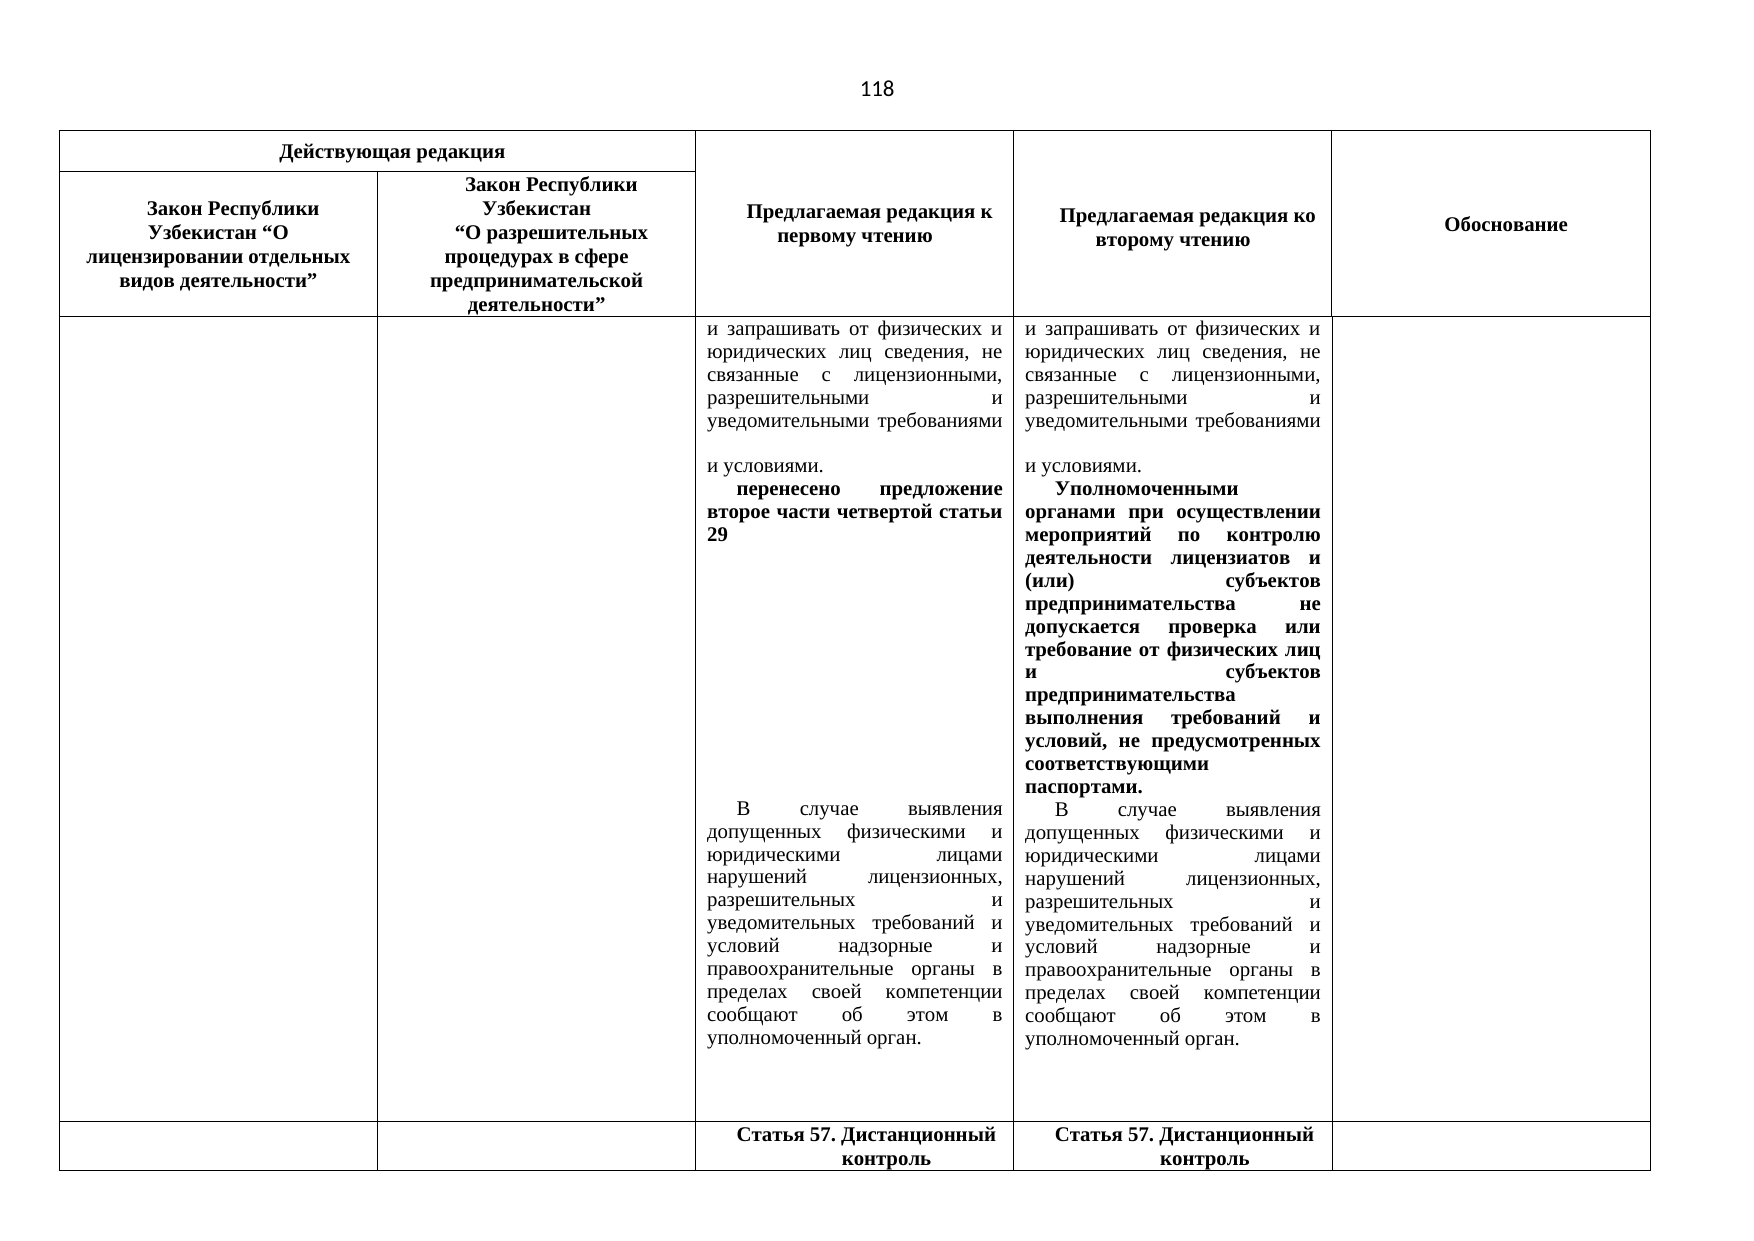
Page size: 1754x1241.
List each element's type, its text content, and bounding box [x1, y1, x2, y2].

table_header Обоснование [1332, 131, 1650, 316]
table_cell [1333, 317, 1650, 1121]
table_cell [60, 317, 377, 1121]
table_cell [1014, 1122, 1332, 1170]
table_cell [378, 1122, 695, 1170]
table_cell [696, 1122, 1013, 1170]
table_header Действующая редакция [60, 131, 695, 171]
table_cell [1333, 1122, 1650, 1170]
table_cell [60, 1122, 377, 1170]
table_header Предлагаемая редакция к первому чтению [696, 131, 1013, 316]
table_cell Закон Республики Узбекистан “О разрешительных процедурах в сфере предпринимательской деятельности” [378, 172, 695, 316]
table_header Предлагаемая редакция ко второму чтению [1014, 131, 1331, 316]
table_cell Закон Республики Узбекистан “О лицензировании отдельных видов деятельности” [60, 172, 377, 316]
table_cell [378, 317, 695, 1121]
